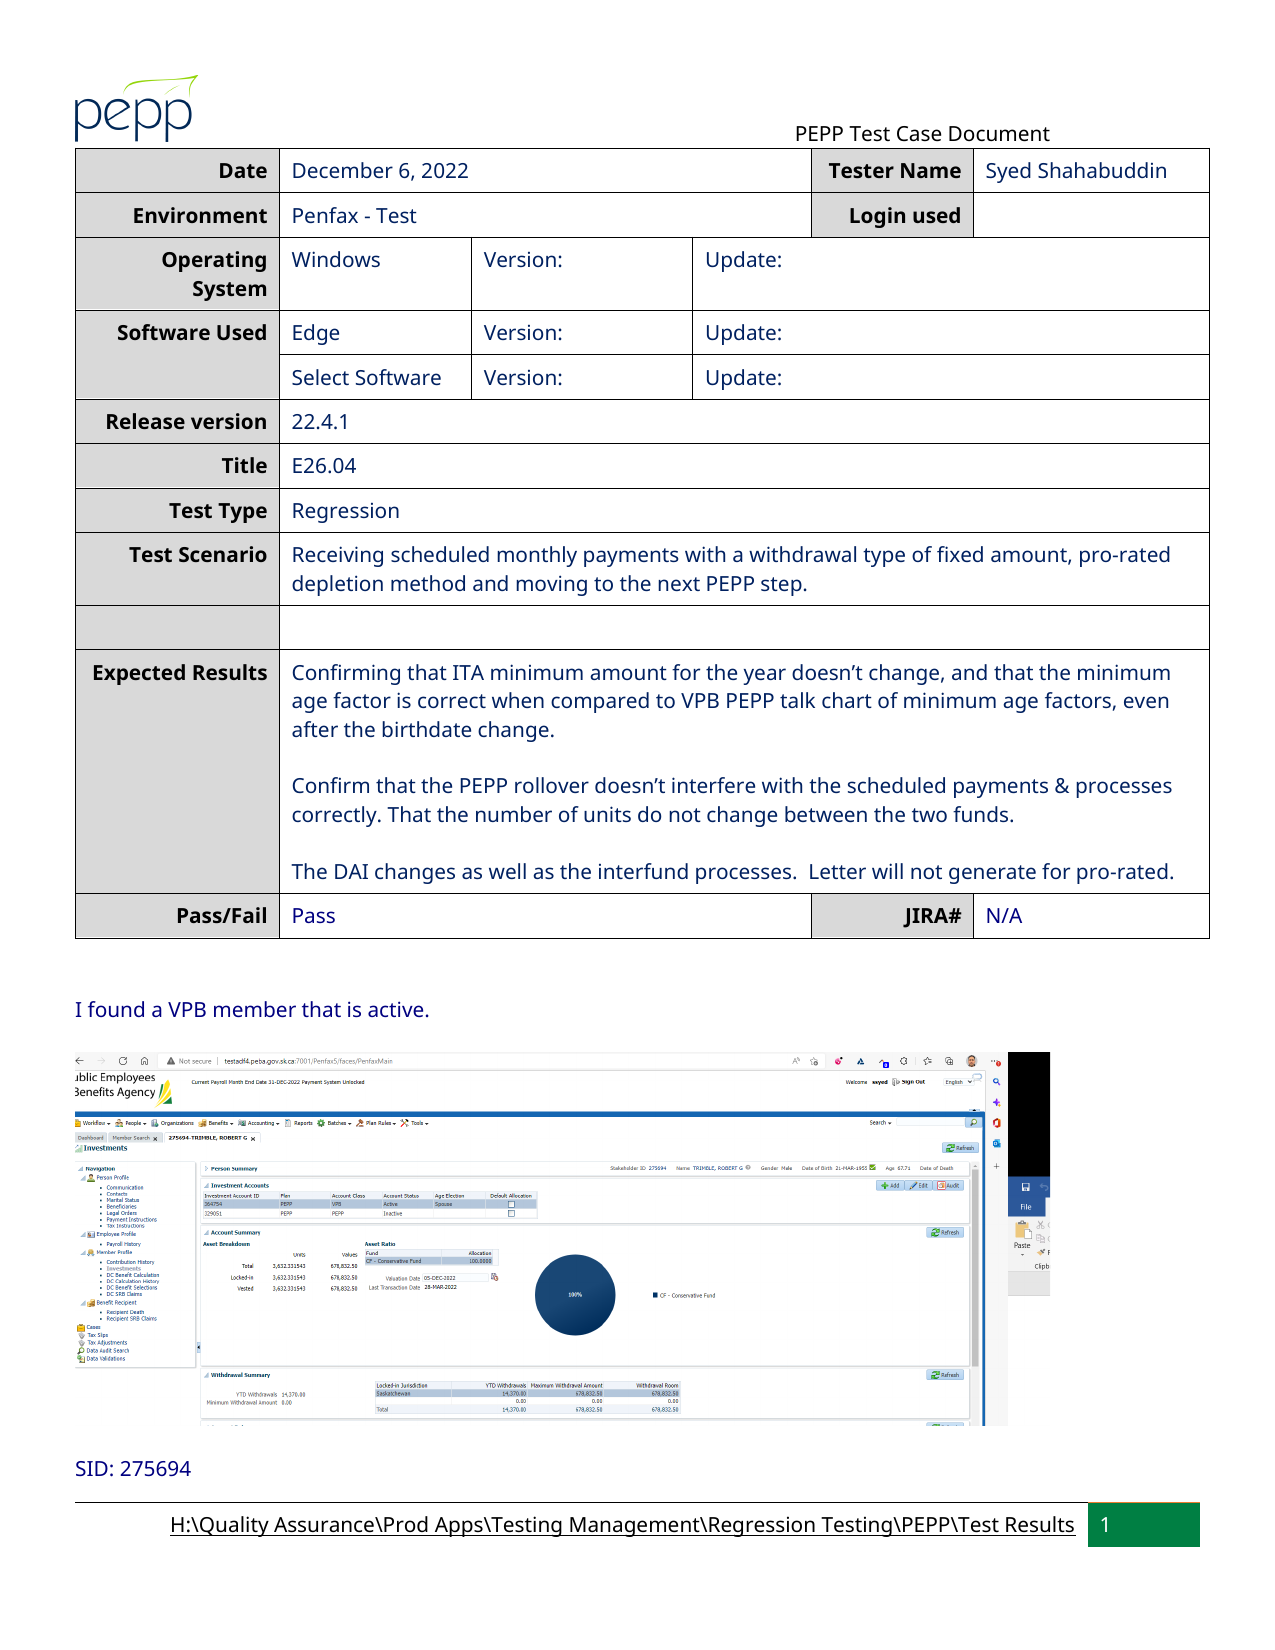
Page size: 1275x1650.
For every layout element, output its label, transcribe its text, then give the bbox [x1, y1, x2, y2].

table_cell Pass/Fail [76, 894, 279, 937]
table_header Syed Shahabuddin [974, 149, 1209, 192]
text SID: 275694 [75, 1454, 1200, 1482]
table_cell [280, 355, 471, 398]
table_cell Version: [472, 355, 692, 398]
table_cell Environment [76, 193, 279, 237]
text I found a VPB member that is active. [75, 995, 1200, 1024]
table_cell JIRA# [812, 894, 973, 937]
table_cell [974, 193, 1209, 237]
table_cell Update: [693, 311, 1209, 354]
table_cell Operating System [76, 238, 279, 309]
table_cell Version: [472, 238, 692, 309]
table_cell E26.04 [280, 444, 1209, 487]
table_cell [76, 606, 279, 649]
table_cell Software Used [76, 311, 279, 398]
table_header December 6, 2022 [280, 149, 811, 192]
table_cell [280, 489, 1209, 532]
table_cell Login used [812, 193, 973, 237]
table_header Tester Name [812, 149, 973, 192]
table_cell Update: [693, 355, 1209, 398]
table_cell [280, 311, 471, 354]
table_cell Update: [693, 238, 1209, 309]
table_cell [280, 193, 811, 237]
table_cell Test Type [76, 489, 279, 532]
table_header Date [76, 149, 279, 192]
table_cell Test Scenario [76, 533, 279, 605]
table_cell N/A [974, 894, 1209, 937]
table_cell Release version [76, 400, 279, 443]
picture [75, 75, 199, 142]
table_cell [280, 238, 471, 309]
table_cell Version: [472, 311, 692, 354]
table_cell Title [76, 444, 279, 487]
table_cell Receiving scheduled monthly payments with a withdrawal type of fixed amount, pro-rated depletion method and moving to the next PEPP step. [280, 533, 1209, 605]
table_cell Expected Results [76, 650, 279, 893]
table_cell Confirming that ITA minimum amount for the year doesn’t change, and that the minimum age factor is correct when compared to VPB PEPP talk chart of minimum age factors, even after the birthdate change. Confirm that the PEPP rollover doesn’t interfere with the scheduled payments & processes correctly. That the number of units do not change between the two funds. The DAI changes as well as the interfund processes. Letter will not generate for pro-rated. [280, 650, 1209, 893]
picture [75, 1052, 1050, 1426]
table_cell 22.4.1 [280, 400, 1209, 443]
table_cell [280, 606, 1209, 649]
